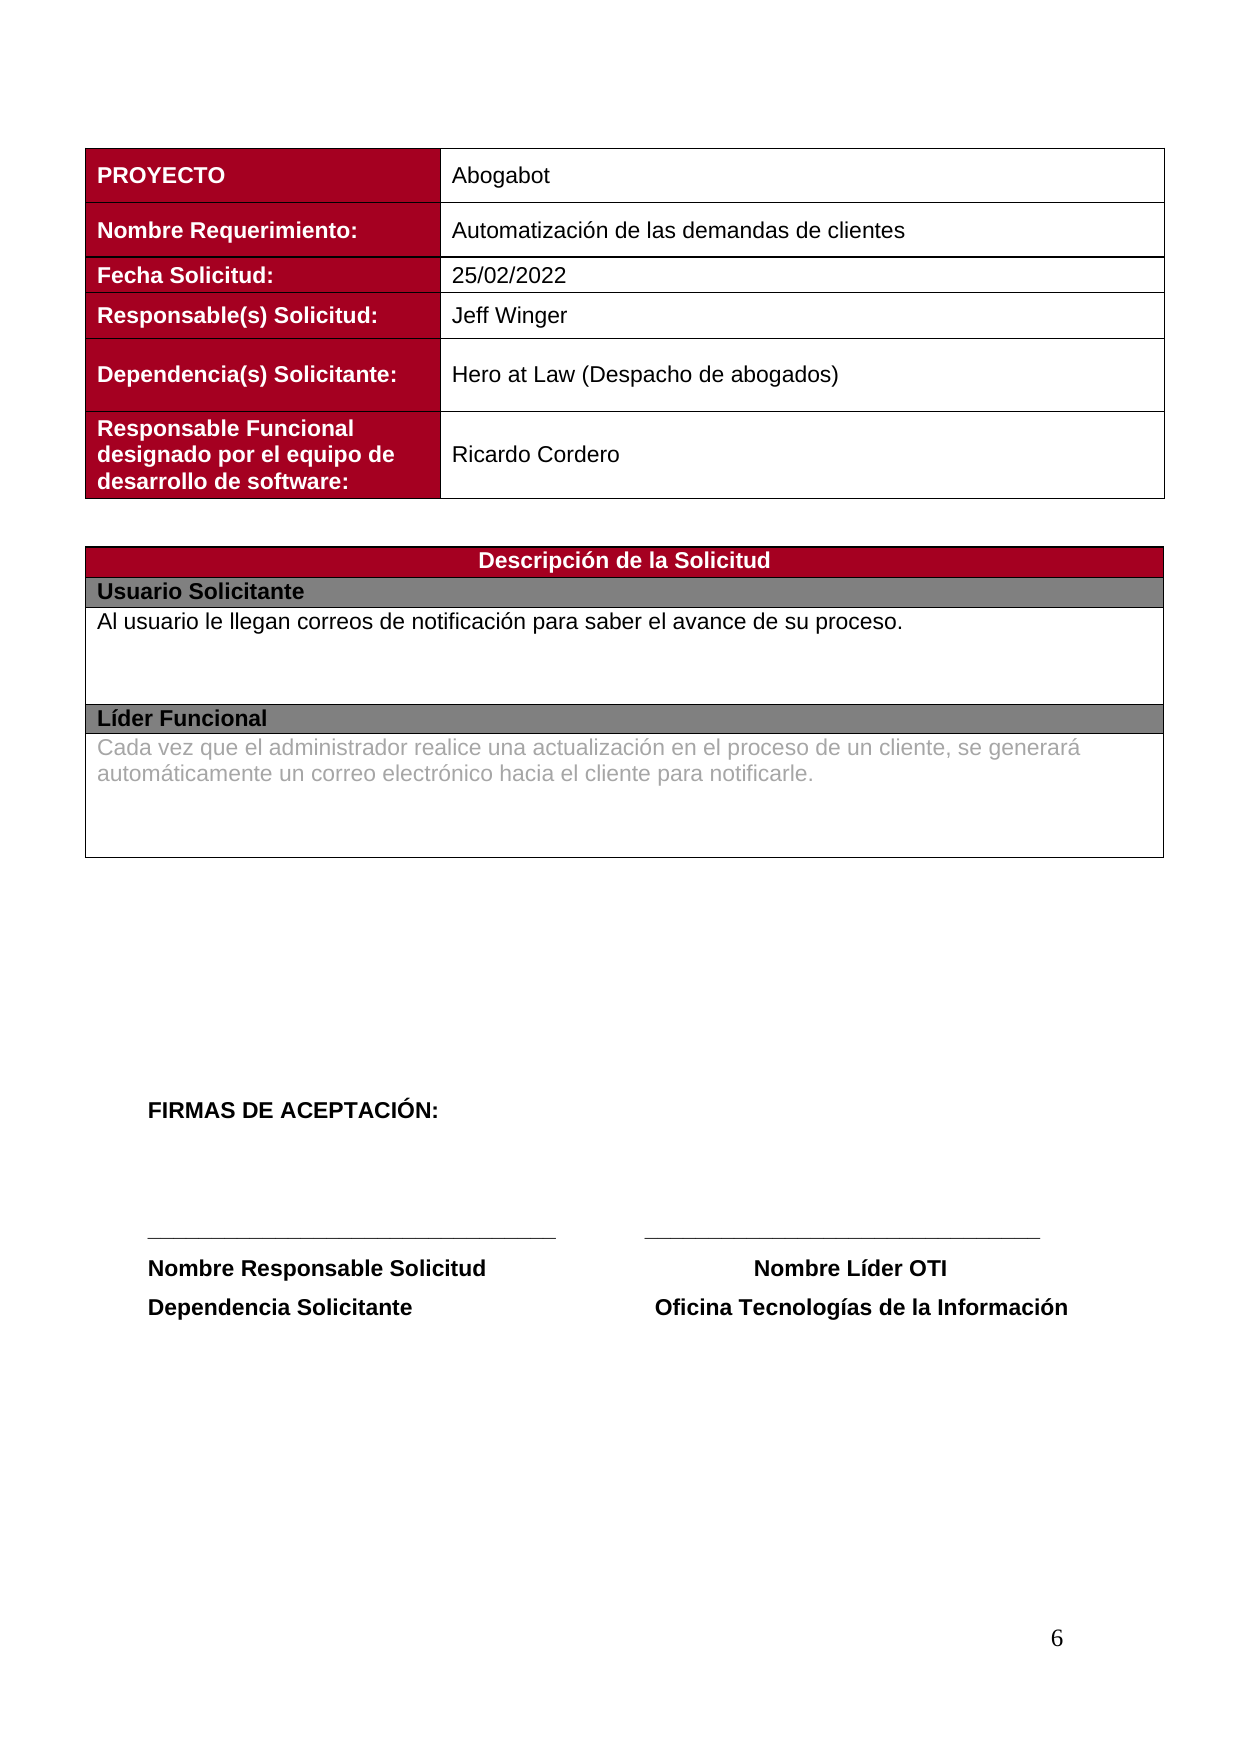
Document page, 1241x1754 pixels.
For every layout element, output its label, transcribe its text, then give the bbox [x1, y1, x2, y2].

table_cell Responsable(s) Solicitud: [86, 293, 440, 338]
table_cell Jeff Winger [441, 293, 1164, 338]
text Nombre Responsable Solicitud Nombre Líder OTI [148, 1255, 1063, 1281]
table_cell Ricardo Cordero [441, 412, 1164, 498]
table_cell Cada vez que el administrador realice una actualización en el proceso de un cliente, se generará automáticamente un correo electrónico hacia el cliente para notificarle. [86, 734, 1163, 857]
table_cell Dependencia(s) Solicitante: [86, 339, 440, 411]
table_header Descripción de la Solicitud [86, 548, 1163, 577]
text ________________________________ _______________________________ [148, 1215, 1063, 1242]
table_header PROYECTO [86, 149, 440, 202]
table_cell Automatización de las demandas de clientes [441, 203, 1164, 256]
table_cell Responsable Funcional designado por el equipo de desarrollo de software: [86, 412, 440, 498]
table_cell Fecha Solicitud: [86, 258, 440, 292]
table_cell 25/02/2022 [441, 258, 1164, 292]
table_cell Nombre Requerimiento: [86, 203, 440, 256]
table_cell Hero at Law (Despacho de abogados) [441, 339, 1164, 411]
table_cell Usuario Solicitante [86, 578, 1163, 607]
table_header Abogabot [441, 149, 1164, 202]
table_cell Al usuario le llegan correos de notificación para saber el avance de su proceso. [86, 608, 1163, 704]
text Dependencia Solicitante Oficina Tecnologías de la Información [148, 1294, 1063, 1321]
table_cell Líder Funcional [86, 705, 1163, 733]
text FIRMAS DE ACEPTACIÓN: [148, 1097, 1063, 1123]
